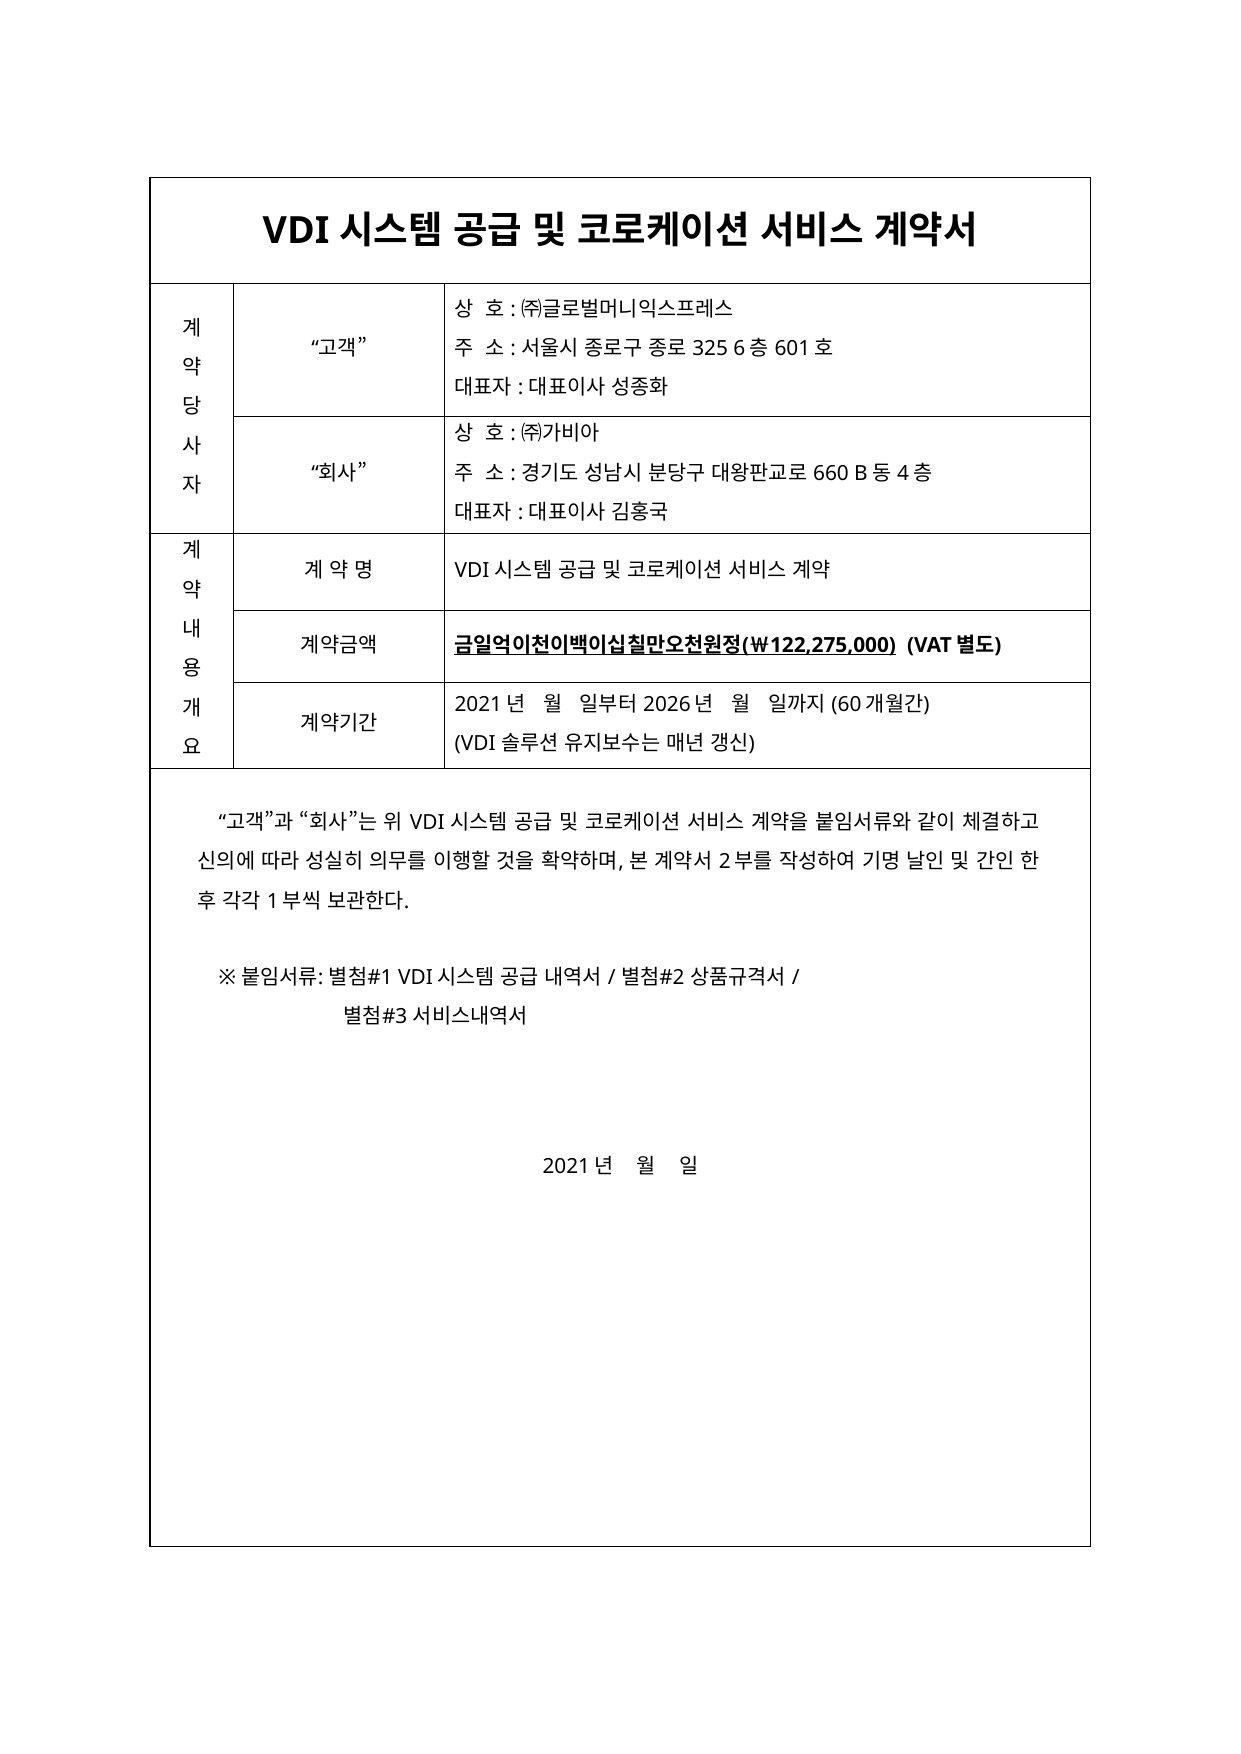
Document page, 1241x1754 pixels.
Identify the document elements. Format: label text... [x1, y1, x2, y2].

table_cell 계약기간 [234, 683, 444, 767]
table_cell VDI 시스템 공급 및 코로케이션 서비스 계약 [445, 534, 1090, 610]
table_cell 계 약 당 사 자 [151, 284, 233, 533]
table_cell 금일억이천이백이십칠만오천원정(￦122,275,000) (VAT별도) [445, 611, 1090, 682]
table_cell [151, 769, 1090, 1546]
table_cell 계 약 내 용 개 요 [151, 534, 233, 767]
table_cell 계약금액 [234, 611, 444, 682]
table_cell 2021년 월 일부터 2026년 월 일까지 (60개월간) (VDI 솔루션 유지보수는 매년 갱신) [445, 683, 1090, 767]
table_cell “회사” [234, 417, 444, 533]
table_cell 계 약 명 [234, 534, 444, 610]
table_cell “고객” [234, 284, 444, 416]
table_cell 상 호 : ㈜가비아 주 소 : 경기도 성남시 분당구 대왕판교로 660 B동 4층 대표자 : 대표이사 김홍국 [445, 417, 1090, 533]
table_header VDI 시스템 공급 및 코로케이션 서비스 계약서 [151, 178, 1090, 283]
table_cell 상 호 : ㈜글로벌머니익스프레스 주 소 : 서울시 종로구 종로 325 6층 601호 대표자 : 대표이사 성종화 [445, 284, 1090, 416]
